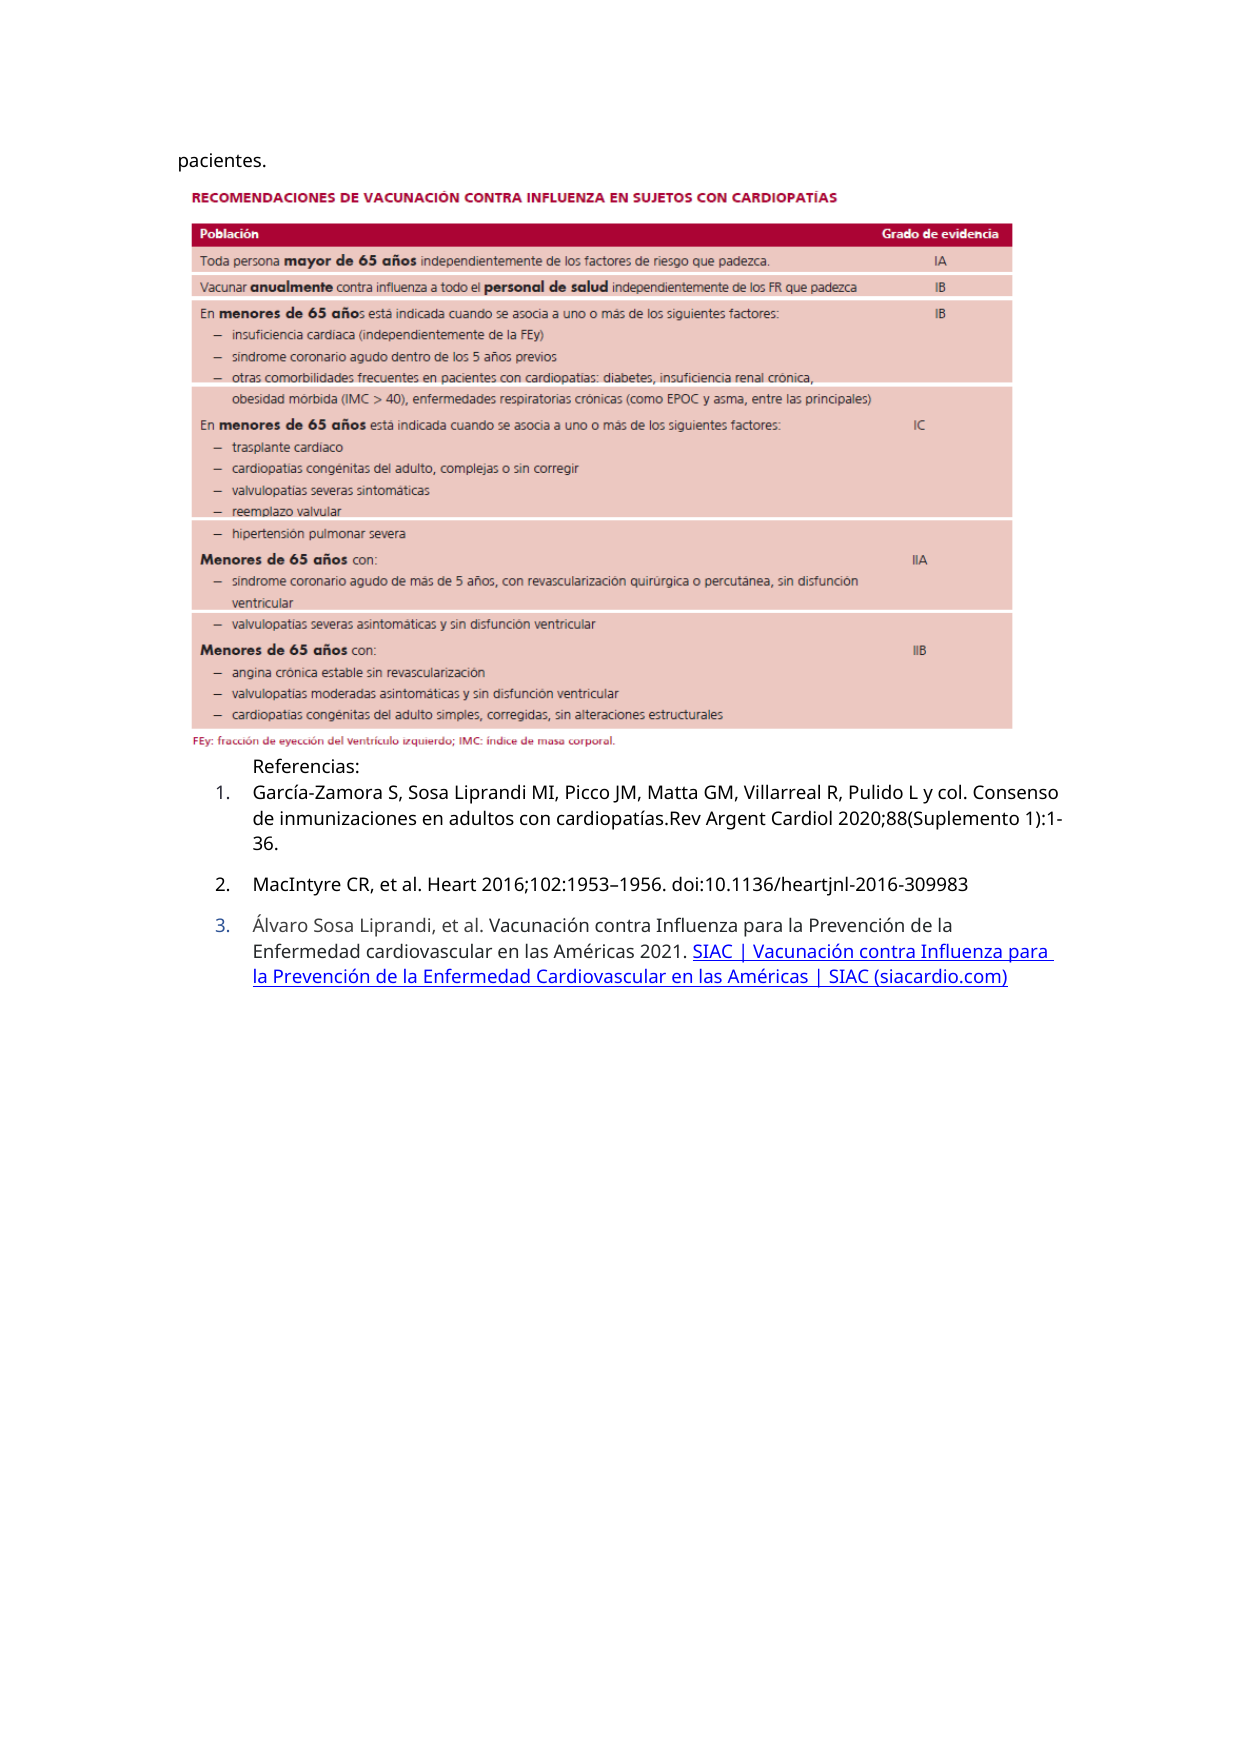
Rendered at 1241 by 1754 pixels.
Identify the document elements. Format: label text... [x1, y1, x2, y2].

list Referencias: [252, 754, 1063, 779]
list MacIntyre CR, et al. Heart 2016;102:1953–1956. doi:10.1136/heartjnl-2016-309983 [215, 872, 1063, 897]
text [177, 148, 1063, 173]
subtitle Álvaro Sosa Liprandi, et al. Vacunación contra Influenza para la Prevención de la Enfermedad cardiovascular en las Américas 2021. SIAC | Vacunación contra Influenza para la Prevención de la Enfermedad Cardiovascular en las Américas | SIAC (siacardio.com) [215, 913, 1063, 989]
picture [177, 173, 1063, 754]
list García-Zamora S, Sosa Liprandi MI, Picco JM, Matta GM, Villarreal R, Pulido L y col. Consenso de inmunizaciones en adultos con cardiopatías.Rev Argent Cardiol 2020;88(Suplemento 1):1-36. [215, 779, 1063, 856]
